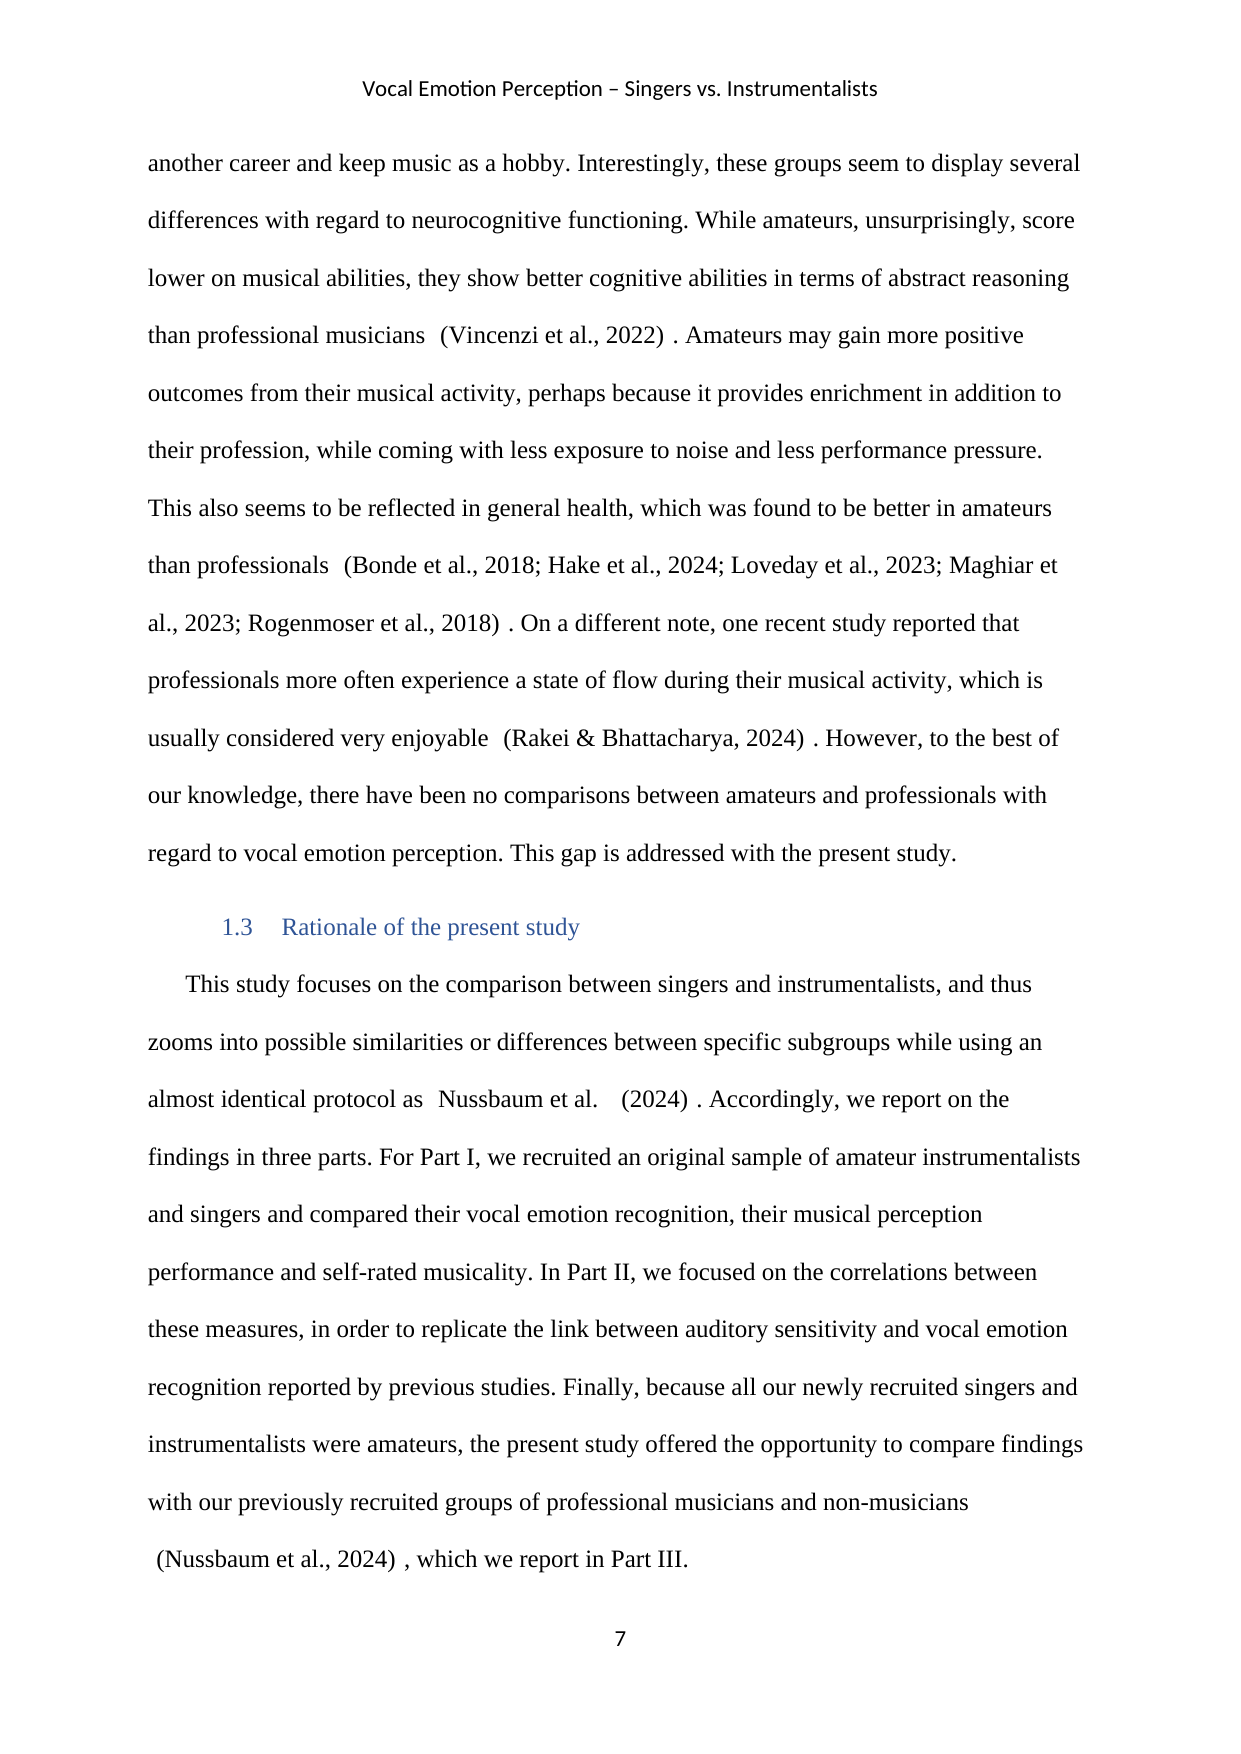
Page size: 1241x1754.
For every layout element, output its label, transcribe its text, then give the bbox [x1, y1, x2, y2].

text This study focuses on the comparison between singers and instrumentalists, and thus zooms into possible similarities or differences between specific subgroups while using an almost identical protocol as . Accordingly, we report on the findings in three parts. For Part I, we recruited an original sample of amateur instrumentalists and singers and compared their vocal emotion recognition, their musical perception performance and self-rated musicality. In Part II, we focused on the correlations between these measures, in order to replicate the link between auditory sensitivity and vocal emotion recognition reported by previous studies. Finally, because all our newly recruited singers and instrumentalists were amateurs, the present study offered the opportunity to compare findings with our previously recruited groups of professional musicians and non-musicians , which we report in Part III. [148, 969, 1093, 1573]
subtitle Rationale of the present study [221, 912, 1093, 941]
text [148, 148, 1093, 866]
